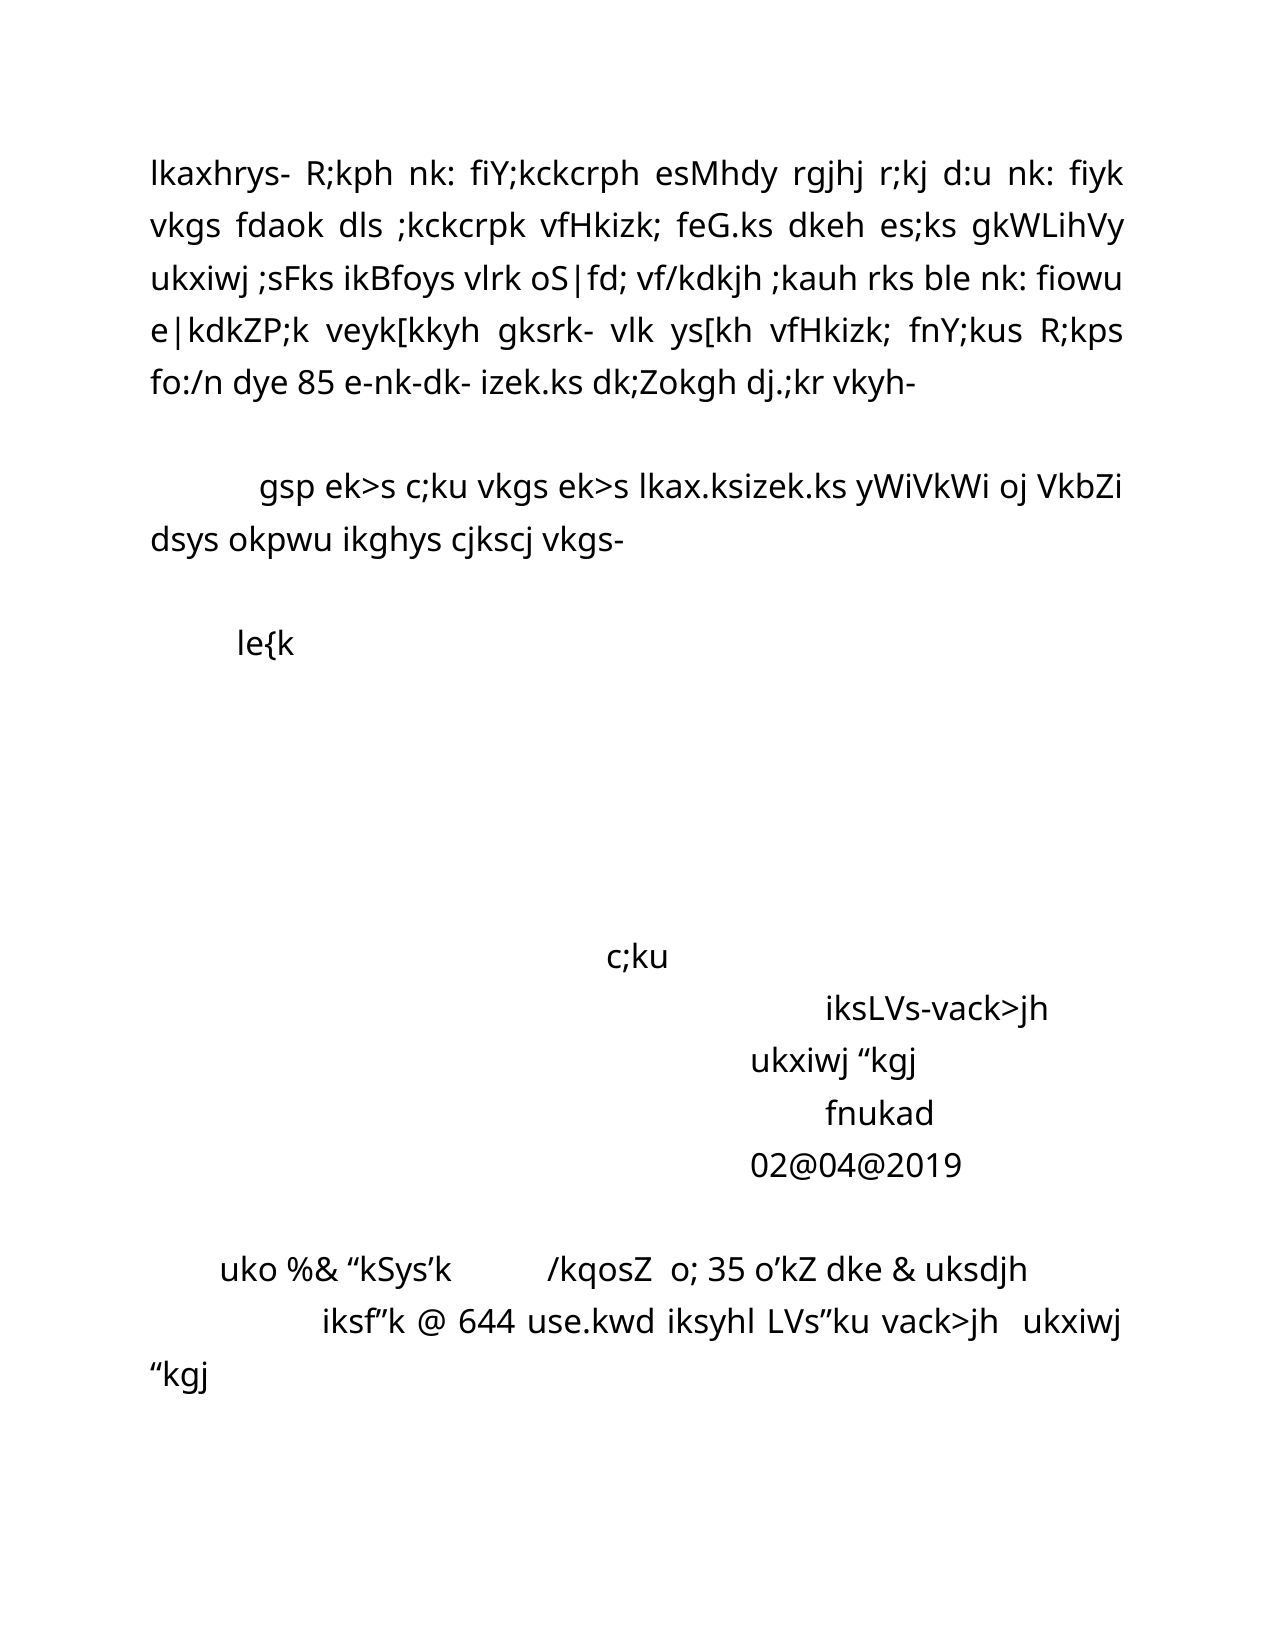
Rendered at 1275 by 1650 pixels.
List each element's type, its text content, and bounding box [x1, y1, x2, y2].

text gsp ek>s c;ku vkgs ek>s lkax.ksizek.ks yWiVkWi oj VkbZi dsys okpwu ikghys cjkscj vkgs- [150, 463, 1125, 561]
text iksLVs-vack>jh ukxiwj “kgj [750, 985, 1125, 1083]
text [150, 150, 1125, 404]
text le{k [150, 620, 1125, 665]
text uko %& “kSys’k /kqosZ o; 35 o’kZ dke & uksdjh [150, 1246, 1125, 1291]
text c;ku [150, 933, 1125, 978]
text iksf”k @ 644 use.kwd iksyhl LVs”ku vack>jh ukxiwj “kgj [150, 1298, 1125, 1396]
text fnukad 02@04@2019 [750, 1089, 1125, 1187]
